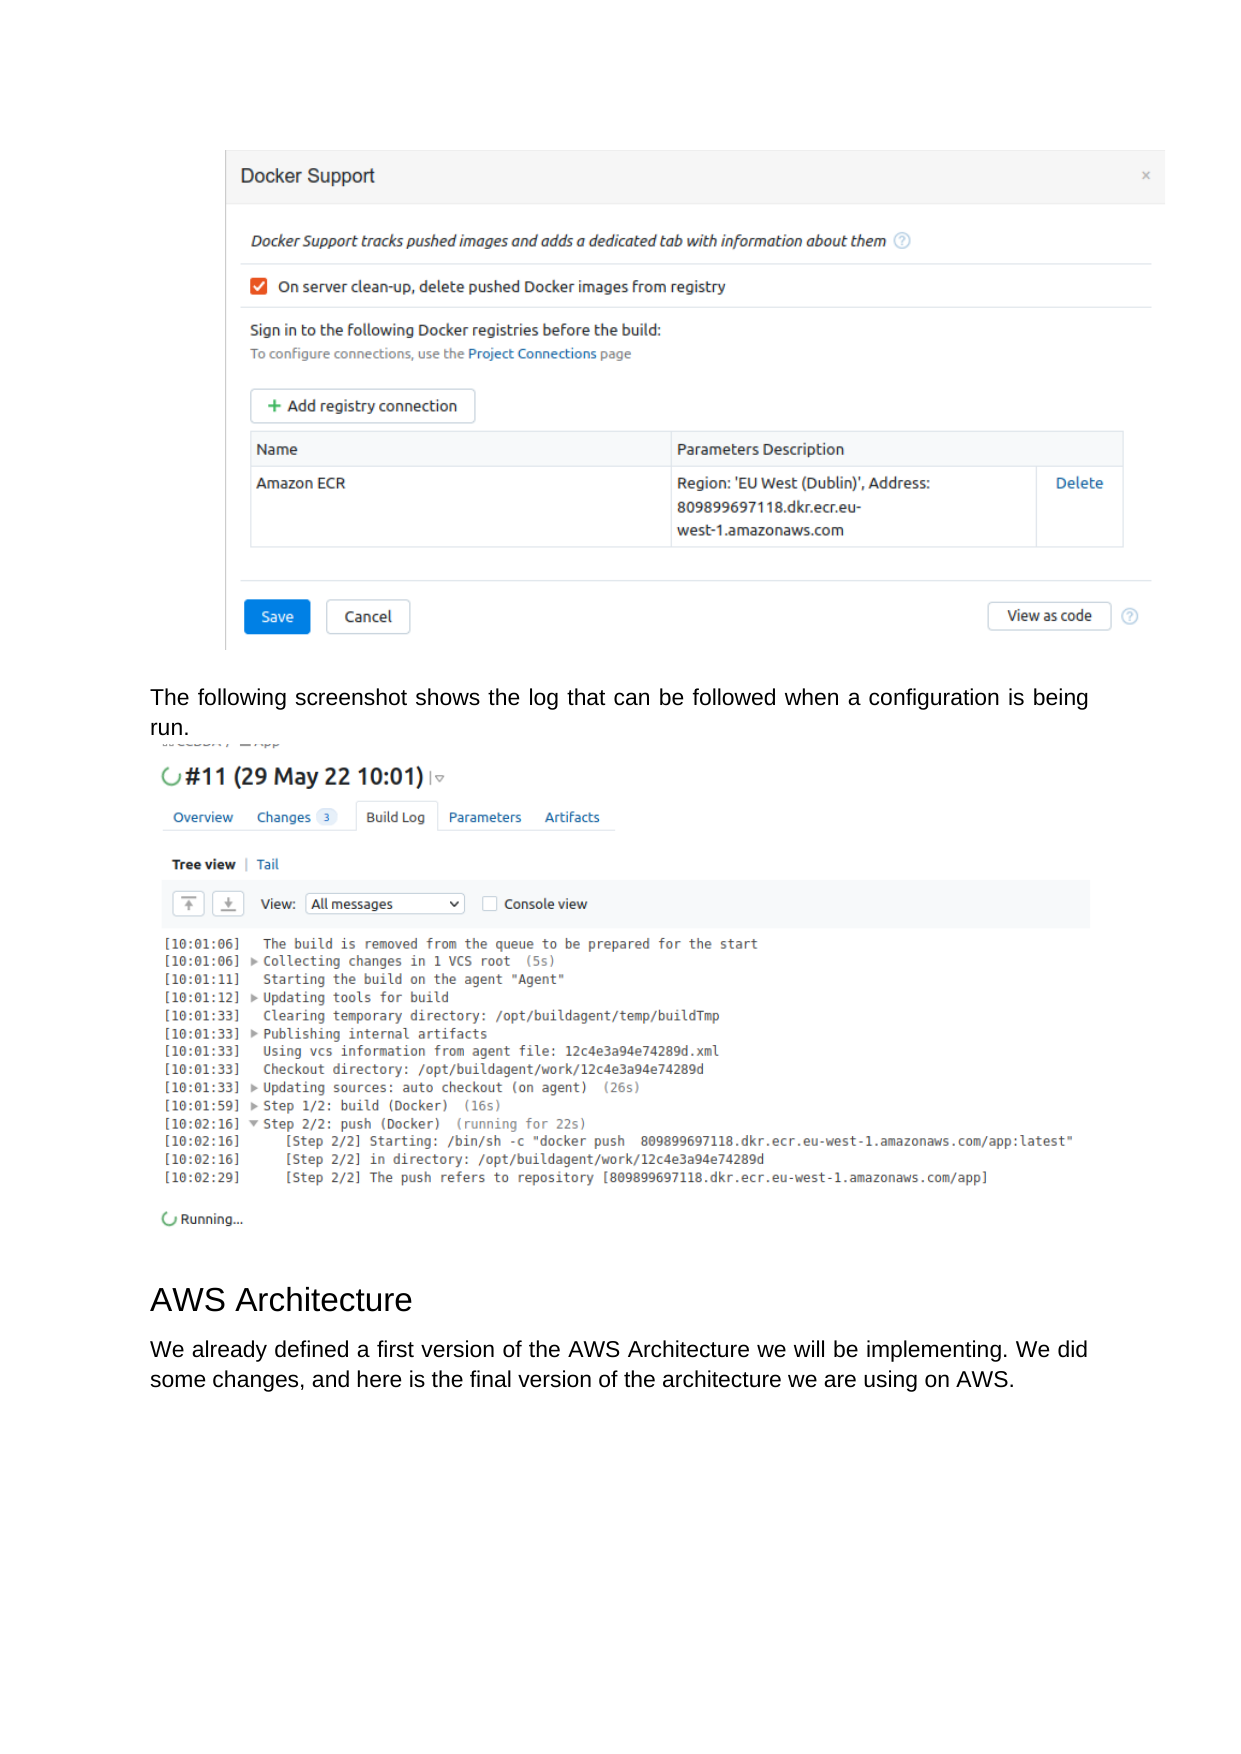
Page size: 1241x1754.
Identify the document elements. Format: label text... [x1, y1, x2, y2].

subtitle AWS Architecture [150, 1279, 1090, 1318]
text We already defined a first version of the AWS Architecture we will be implementing. We did some changes, and here is the final version of the architecture we are using on AWS. [150, 1336, 1090, 1393]
text The following screenshot shows the log that can be followed when a configuration is being run. [150, 684, 1090, 741]
picture [150, 744, 1091, 1239]
picture [225, 150, 1166, 650]
